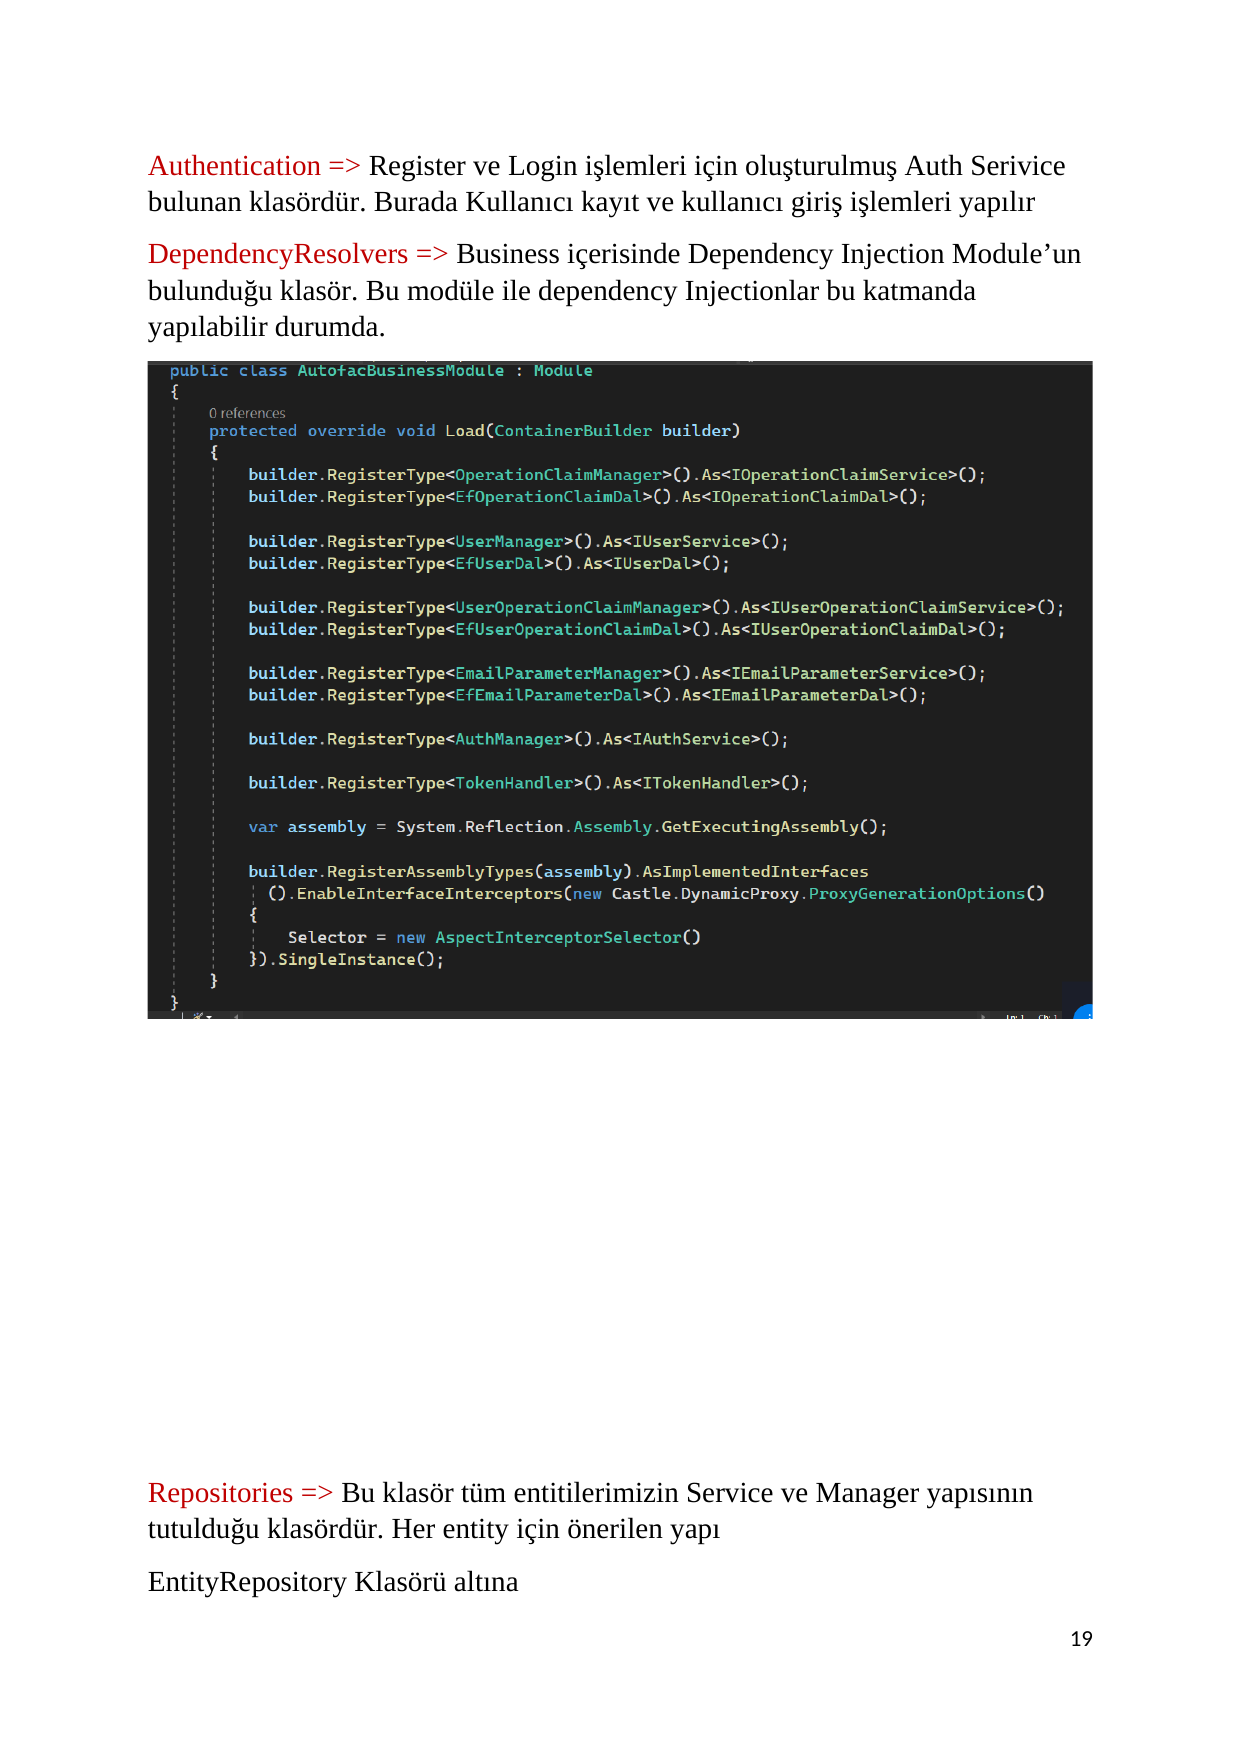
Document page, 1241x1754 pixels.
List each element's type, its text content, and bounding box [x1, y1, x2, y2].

text Authentication => Register ve Login işlemleri için oluşturulmuş Auth Serivice bulunan klasördür. Burada Kullanıcı kayıt ve kullanıcı giriş işlemleri yapılır [148, 148, 1093, 217]
text EntityRepository Klasörü altına [148, 1564, 1093, 1598]
text Repositories => Bu klasör tüm entitilerimizin Service ve Manager yapısının tutulduğu klasördür. Her entity için önerilen yapı [148, 1475, 1093, 1545]
text DependencyResolvers => Business içerisinde Dependency Injection Module’un bulunduğu klasör. Bu modüle ile dependency Injectionlar bu katmanda yapılabilir durumda. [148, 237, 1093, 342]
picture [147, 361, 1093, 1019]
